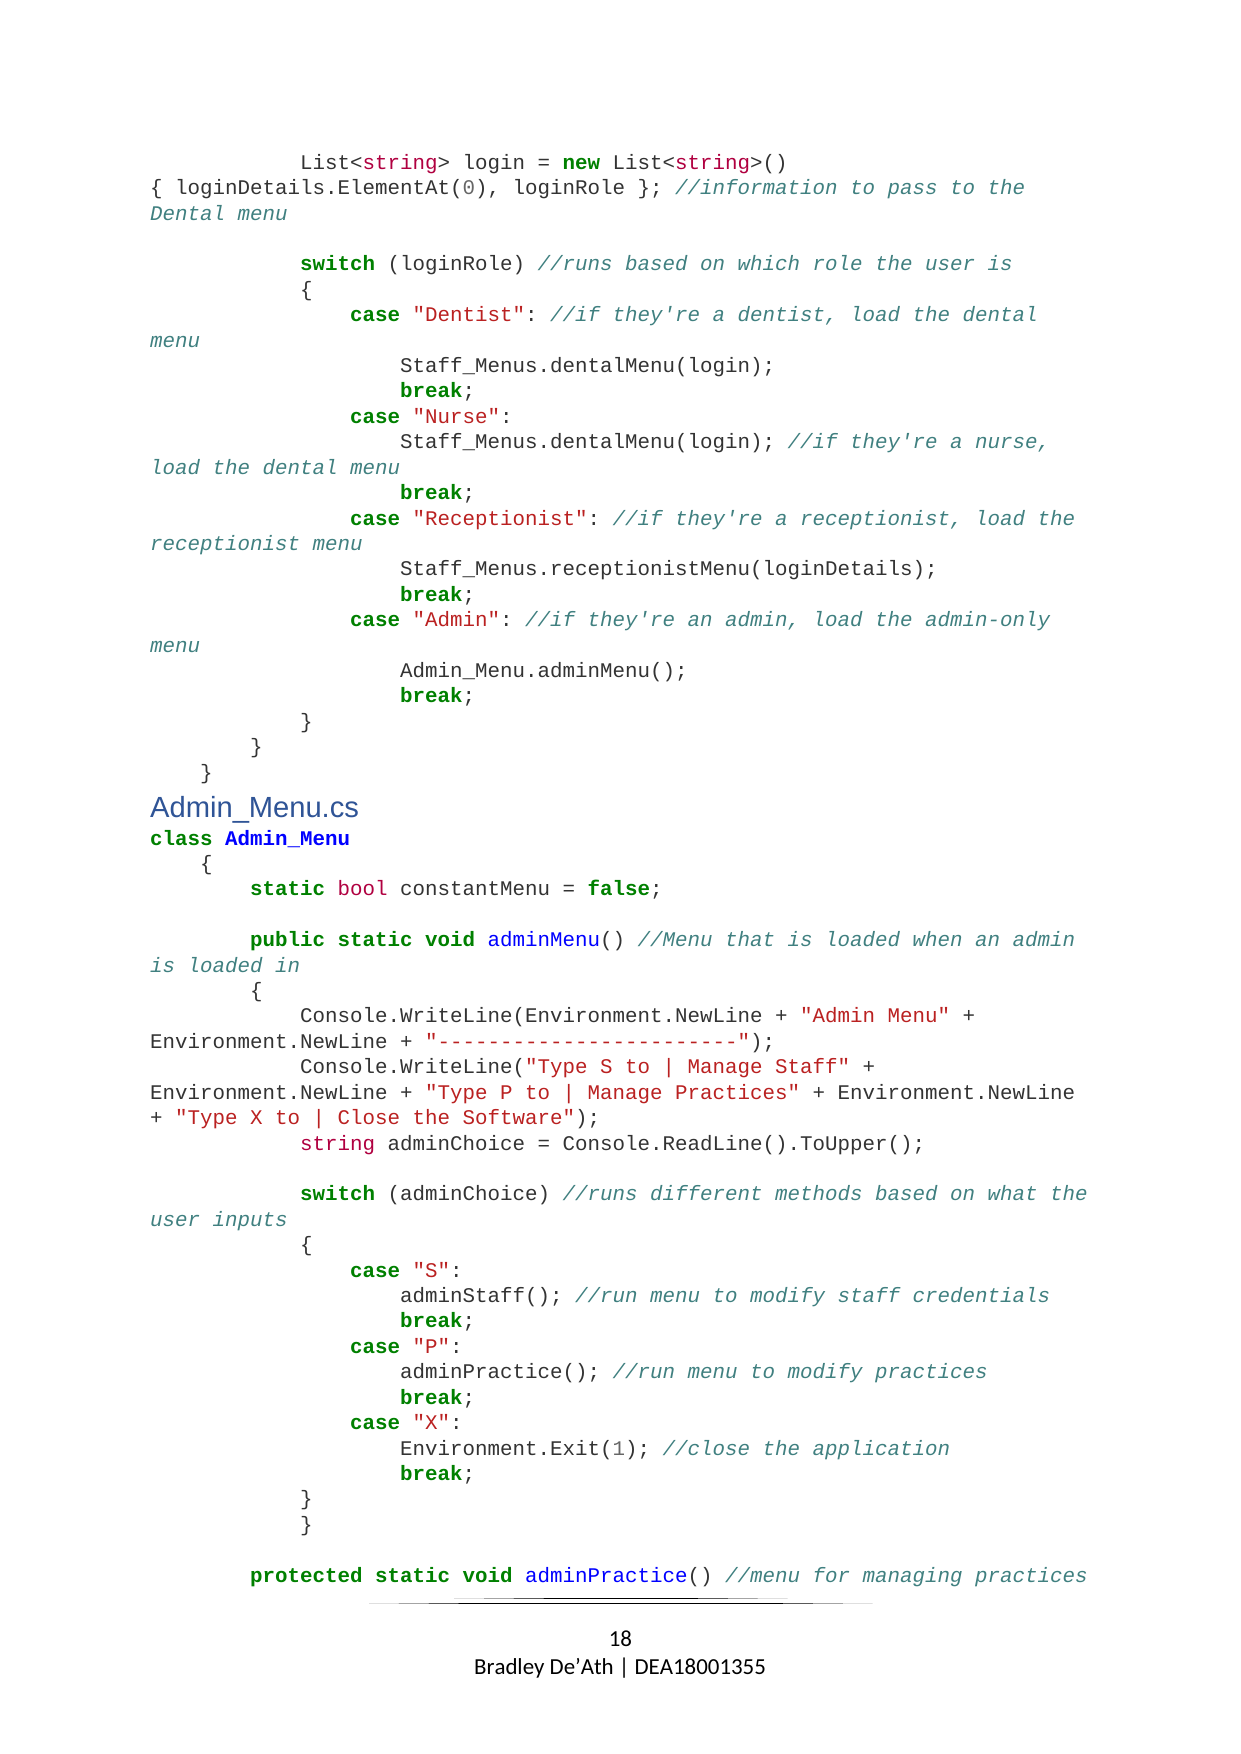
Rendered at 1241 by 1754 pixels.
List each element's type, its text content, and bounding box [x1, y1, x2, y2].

text break; [150, 480, 1090, 506]
text case "X": [150, 1410, 1090, 1436]
text case "Dentist": //if they're a dentist, load the dental menu [150, 302, 1090, 353]
text break; [150, 684, 1090, 709]
text adminPractice(); //run menu to modify practices [150, 1359, 1090, 1385]
text { [150, 1232, 1090, 1258]
text } [150, 709, 1090, 734]
text case "S": [150, 1258, 1090, 1283]
text adminStaff(); //run menu to modify staff credentials [150, 1283, 1090, 1309]
text } [150, 1512, 1090, 1537]
text break; [150, 582, 1090, 607]
text break; [150, 1385, 1090, 1410]
text protected static void adminPractice() //menu for managing practices [150, 1563, 1090, 1588]
text List<string> login = new List<string>() { loginDetails.ElementAt(0), loginRole }; //information to pass to the Dental menu [150, 150, 1090, 226]
text { [150, 978, 1090, 1004]
text Admin_Menu.adminMenu(); [150, 658, 1090, 684]
text case "P": [150, 1334, 1090, 1359]
text switch (adminChoice) //runs different methods based on what the user inputs [150, 1182, 1090, 1232]
text class Admin_Menu [150, 826, 1090, 851]
text switch (loginRole) //runs based on which role the user is [150, 252, 1090, 277]
text } [150, 1487, 1090, 1512]
text case "Nurse": [150, 404, 1090, 429]
text Console.WriteLine("Type S to | Manage Staff" + Environment.NewLine + "Type P to | Manage Practices" + Environment.NewLine + "Type X to | Close the Software"); [150, 1054, 1090, 1131]
text { [150, 277, 1090, 302]
text Environment.Exit(1); //close the application [150, 1436, 1090, 1461]
text public static void adminMenu() //Menu that is loaded when an admin is loaded in [150, 927, 1090, 978]
text } [150, 760, 1090, 785]
text string adminChoice = Console.ReadLine().ToUpper(); [150, 1131, 1090, 1156]
subtitle Admin_Menu.cs [150, 789, 1090, 823]
text Staff_Menus.dentalMenu(login); //if they're a nurse, load the dental menu [150, 429, 1090, 480]
text static bool constantMenu = false; [150, 877, 1090, 902]
text { [150, 851, 1090, 877]
text } [150, 734, 1090, 760]
text break; [150, 379, 1090, 404]
text break; [150, 1461, 1090, 1487]
text case "Admin": //if they're an admin, load the admin-only menu [150, 607, 1090, 658]
text Staff_Menus.dentalMenu(login); [150, 353, 1090, 379]
text Staff_Menus.receptionistMenu(loginDetails); [150, 557, 1090, 582]
text case "Receptionist": //if they're a receptionist, load the receptionist menu [150, 506, 1090, 557]
text break; [150, 1309, 1090, 1334]
text Console.WriteLine(Environment.NewLine + "Admin Menu" + Environment.NewLine + "------------------------"); [150, 1004, 1090, 1054]
